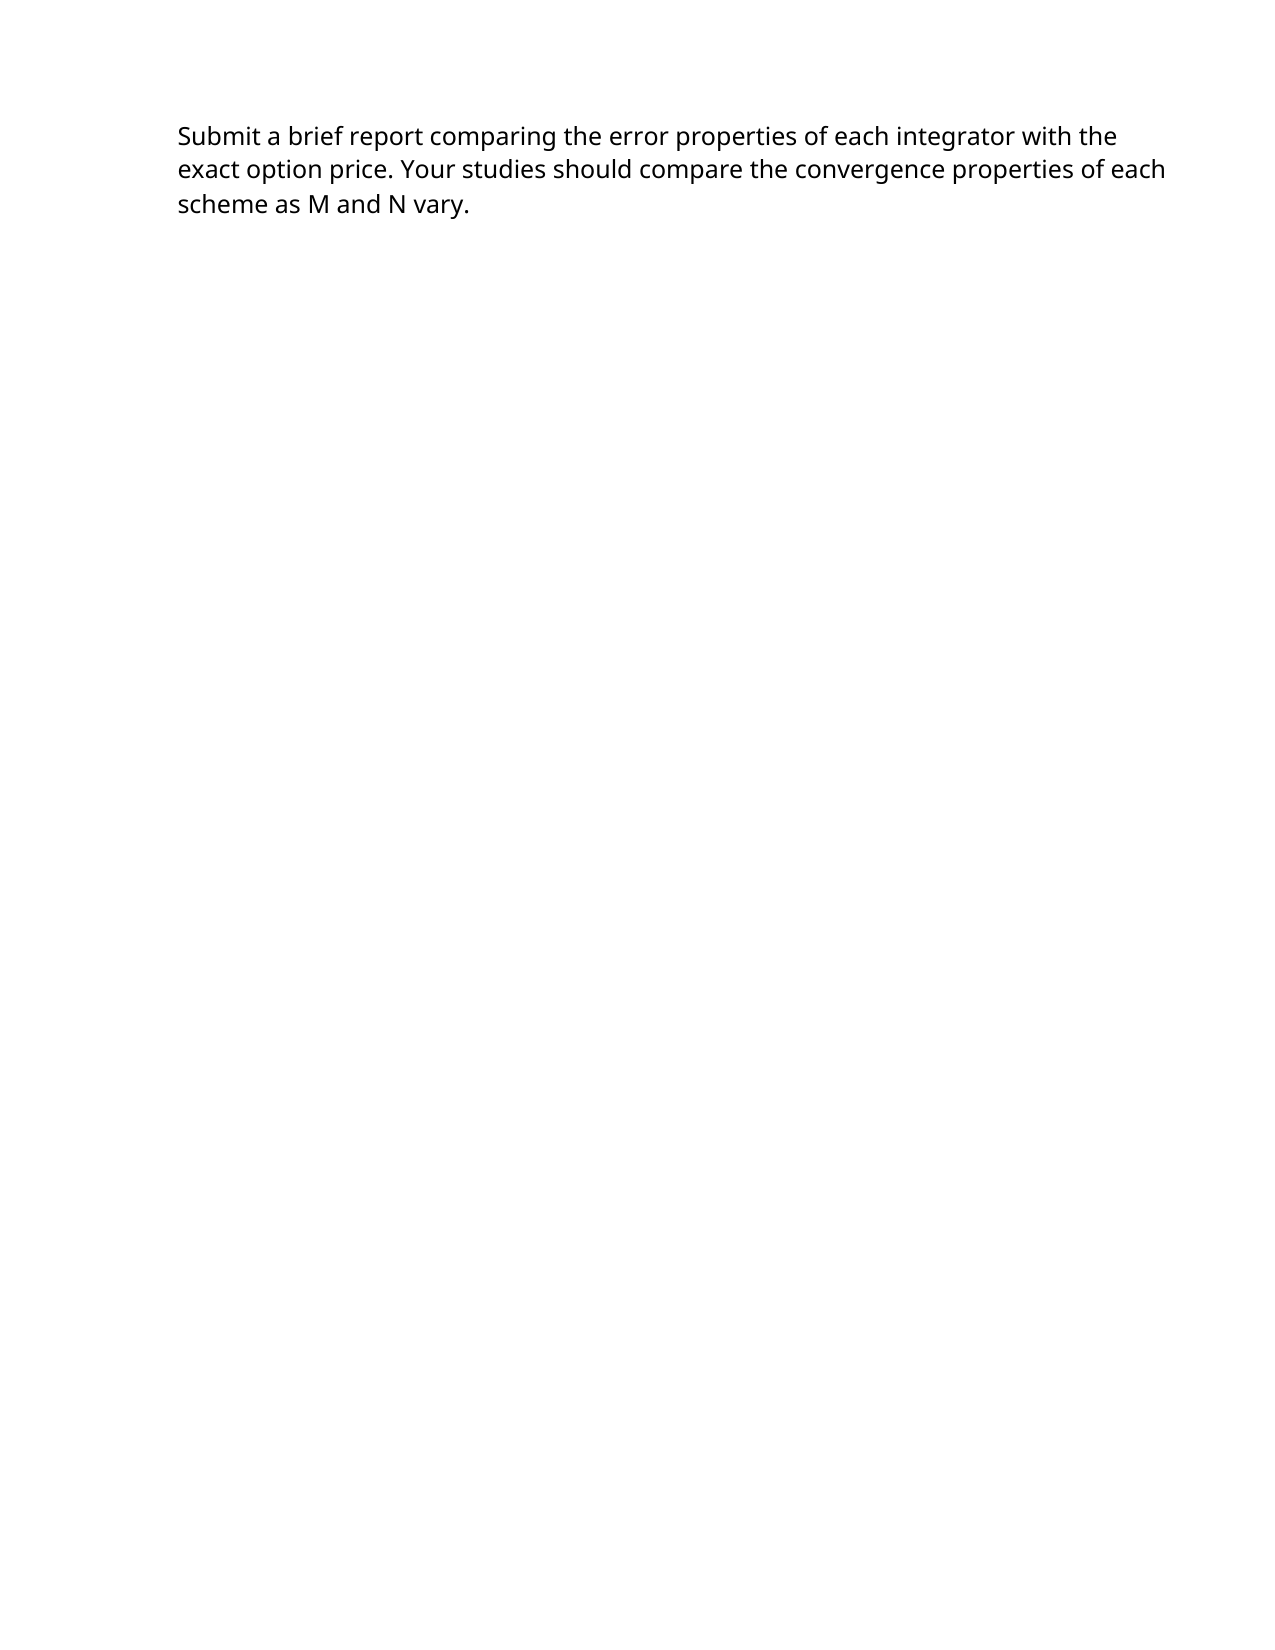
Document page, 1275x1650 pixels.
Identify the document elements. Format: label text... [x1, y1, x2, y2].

text Submit a brief report comparing the error properties of each integrator with the exact option price. Your studies should compare the convergence properties of each scheme as M and N vary. [177, 118, 1186, 220]
